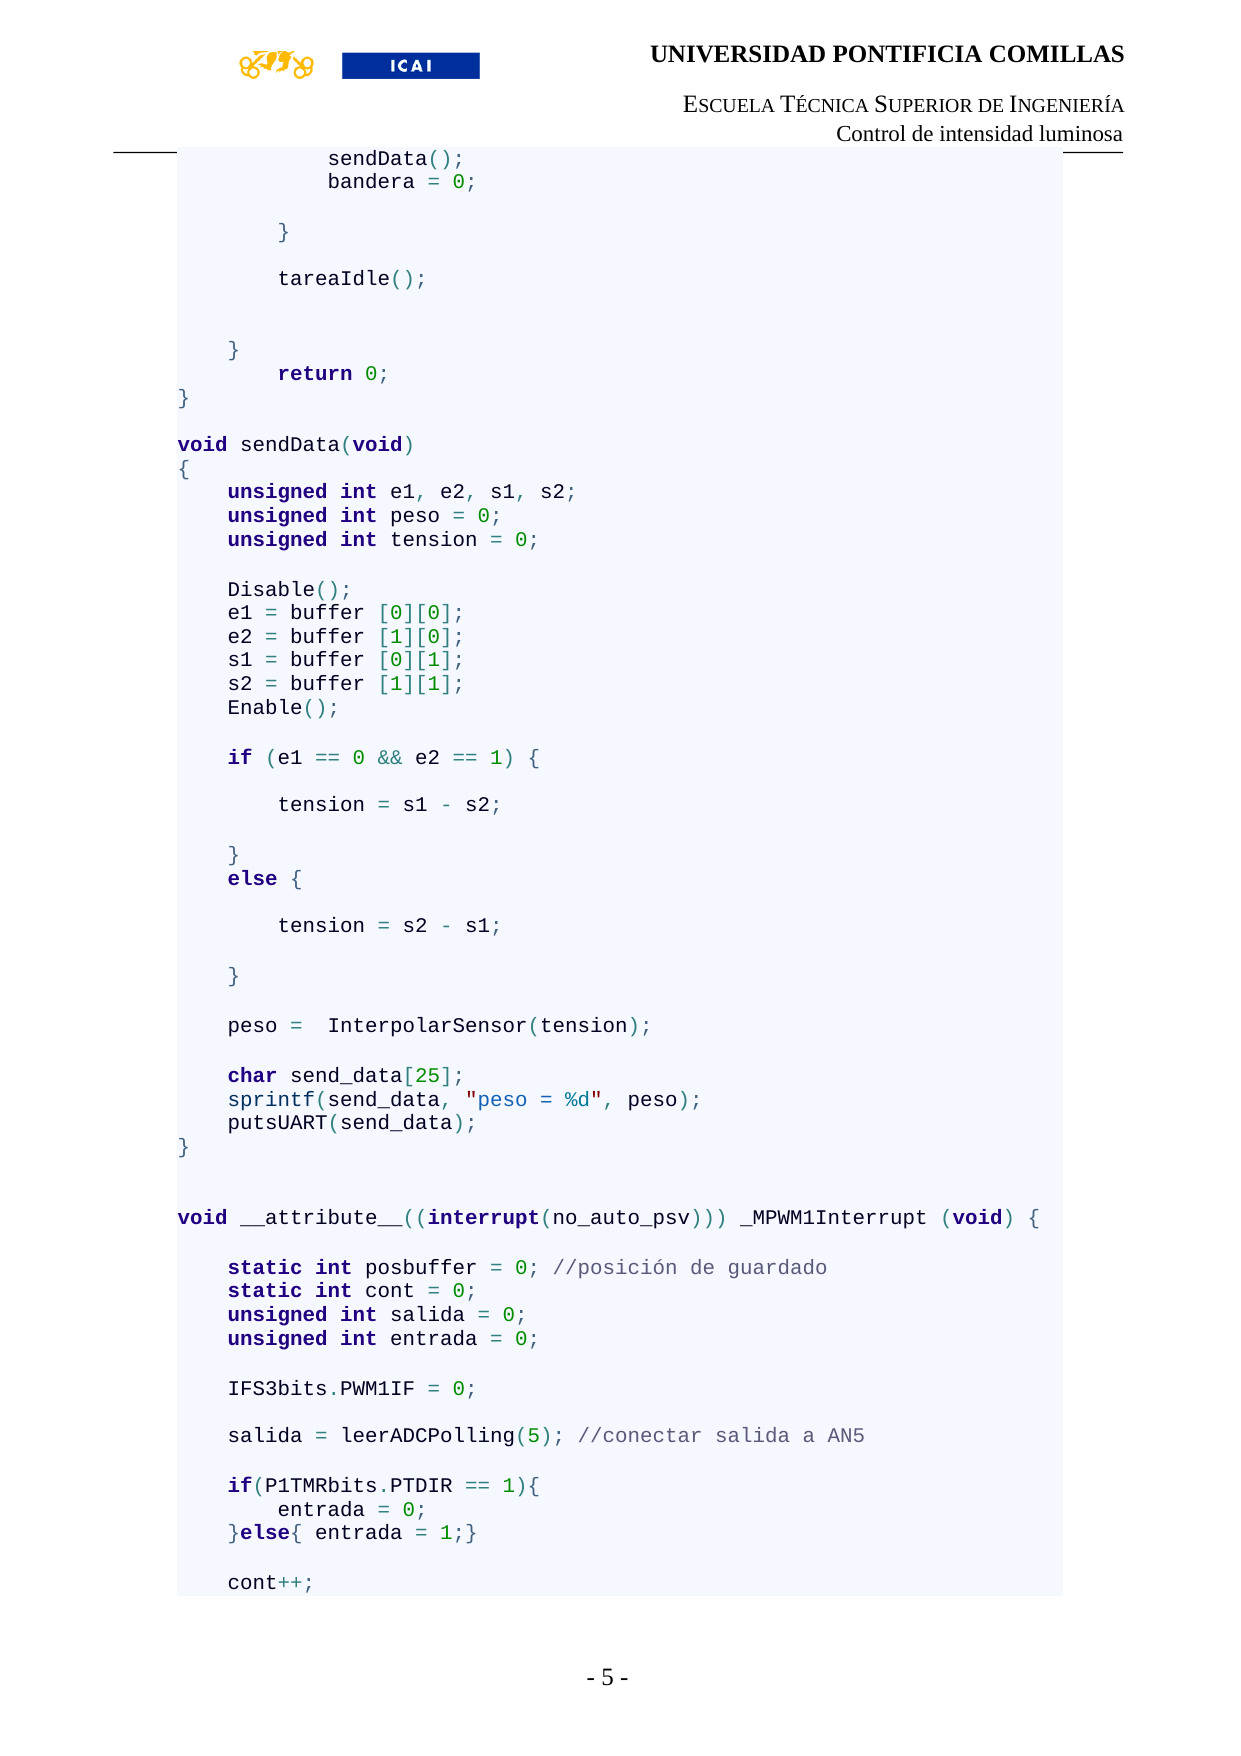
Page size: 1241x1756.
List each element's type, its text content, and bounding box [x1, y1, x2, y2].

text putsUART(send_data); [177, 1112, 1063, 1136]
text e2 = buffer [1][0]; [177, 626, 1063, 649]
text if(P1TMRbits.PTDIR == 1){ [177, 1475, 1063, 1499]
text return 0; [177, 363, 1063, 387]
text Disable(); [177, 578, 1063, 602]
text Enable(); [177, 697, 1063, 720]
text tareaIdle(); [177, 268, 1063, 292]
text sendData(); [177, 147, 1063, 171]
text { [177, 458, 1063, 481]
text IFS3bits.PWM1IF = 0; [177, 1378, 1063, 1401]
text s1 = buffer [0][1]; [177, 649, 1063, 673]
text void sendData(void) [177, 434, 1063, 458]
text static int cont = 0; [177, 1281, 1063, 1304]
text entrada = 0; [177, 1499, 1063, 1522]
text } [177, 221, 1063, 245]
text unsigned int salida = 0; [177, 1304, 1063, 1328]
text sprintf(send_data, "peso = %d", peso); [177, 1089, 1063, 1112]
text void __attribute__((interrupt(no_auto_psv))) _MPWM1Interrupt (void) { [177, 1207, 1063, 1231]
text s2 = buffer [1][1]; [177, 673, 1063, 697]
text tension = s1 - s2; [177, 794, 1063, 818]
text tension = s2 - s1; [177, 915, 1063, 939]
text salida = leerADCPolling(5); //conectar salida a AN5 [177, 1425, 1063, 1449]
text unsigned int peso = 0; [177, 505, 1063, 528]
text cont++; [177, 1572, 1063, 1596]
picture [177, 51, 554, 108]
text unsigned int e1, e2, s1, s2; [177, 481, 1063, 505]
text char send_data[25]; [177, 1065, 1063, 1089]
text unsigned int entrada = 0; [177, 1328, 1063, 1351]
text else { [177, 868, 1063, 891]
text } [177, 387, 1063, 410]
text } [177, 965, 1063, 989]
text e1 = buffer [0][0]; [177, 602, 1063, 626]
text } [177, 844, 1063, 868]
text bandera = 0; [177, 171, 1063, 195]
text unsigned int tension = 0; [177, 528, 1063, 552]
text peso = InterpolarSensor(tension); [177, 1015, 1063, 1039]
text if (e1 == 0 && e2 == 1) { [177, 747, 1063, 770]
text } [177, 1136, 1063, 1159]
text }else{ entrada = 1;} [177, 1522, 1063, 1546]
text } [177, 339, 1063, 363]
text static int posbuffer = 0; //posición de guardado [177, 1257, 1063, 1281]
